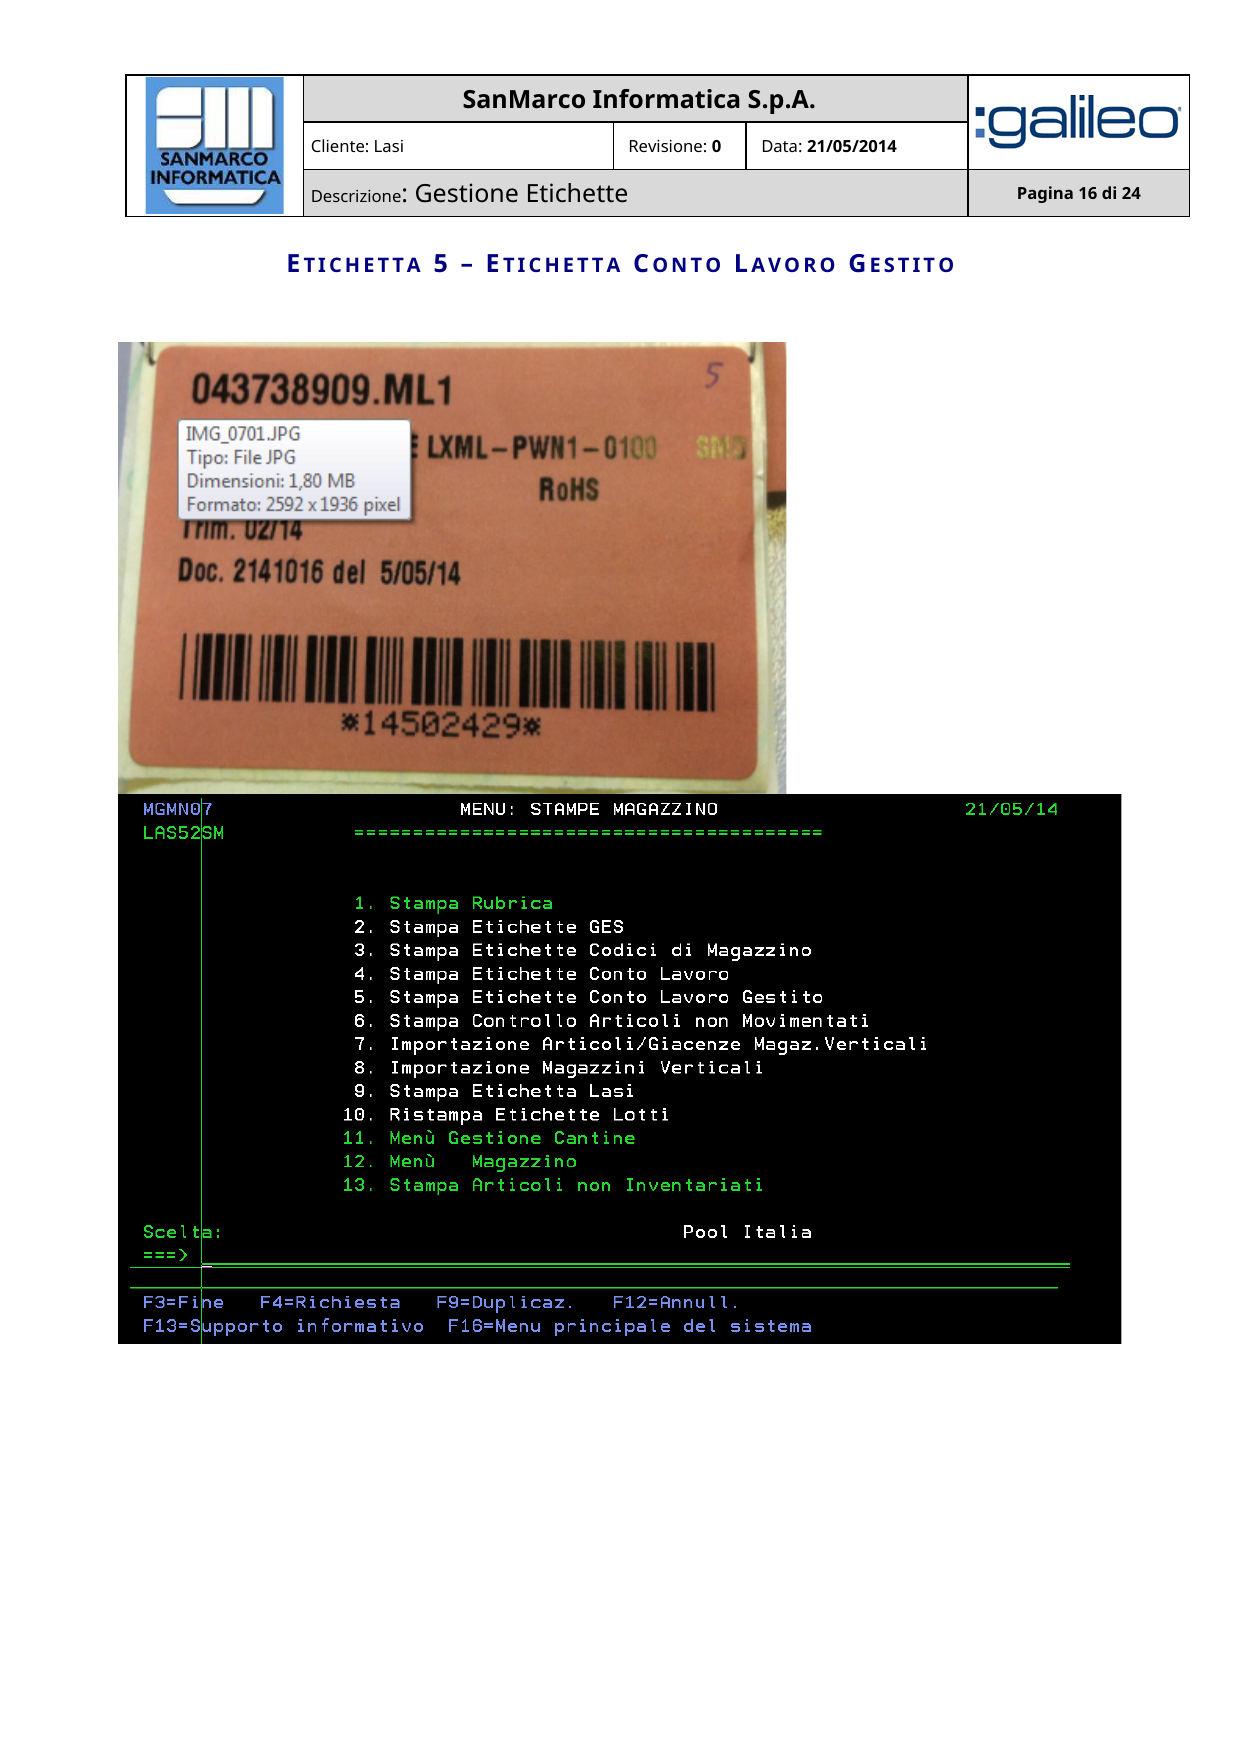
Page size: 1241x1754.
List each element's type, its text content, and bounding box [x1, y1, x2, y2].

picture [118, 342, 1122, 1344]
picture [975, 95, 1182, 149]
subtitle Etichetta 5 – Etichetta Conto Lavoro Gestito [118, 246, 1122, 280]
picture [145, 77, 284, 214]
